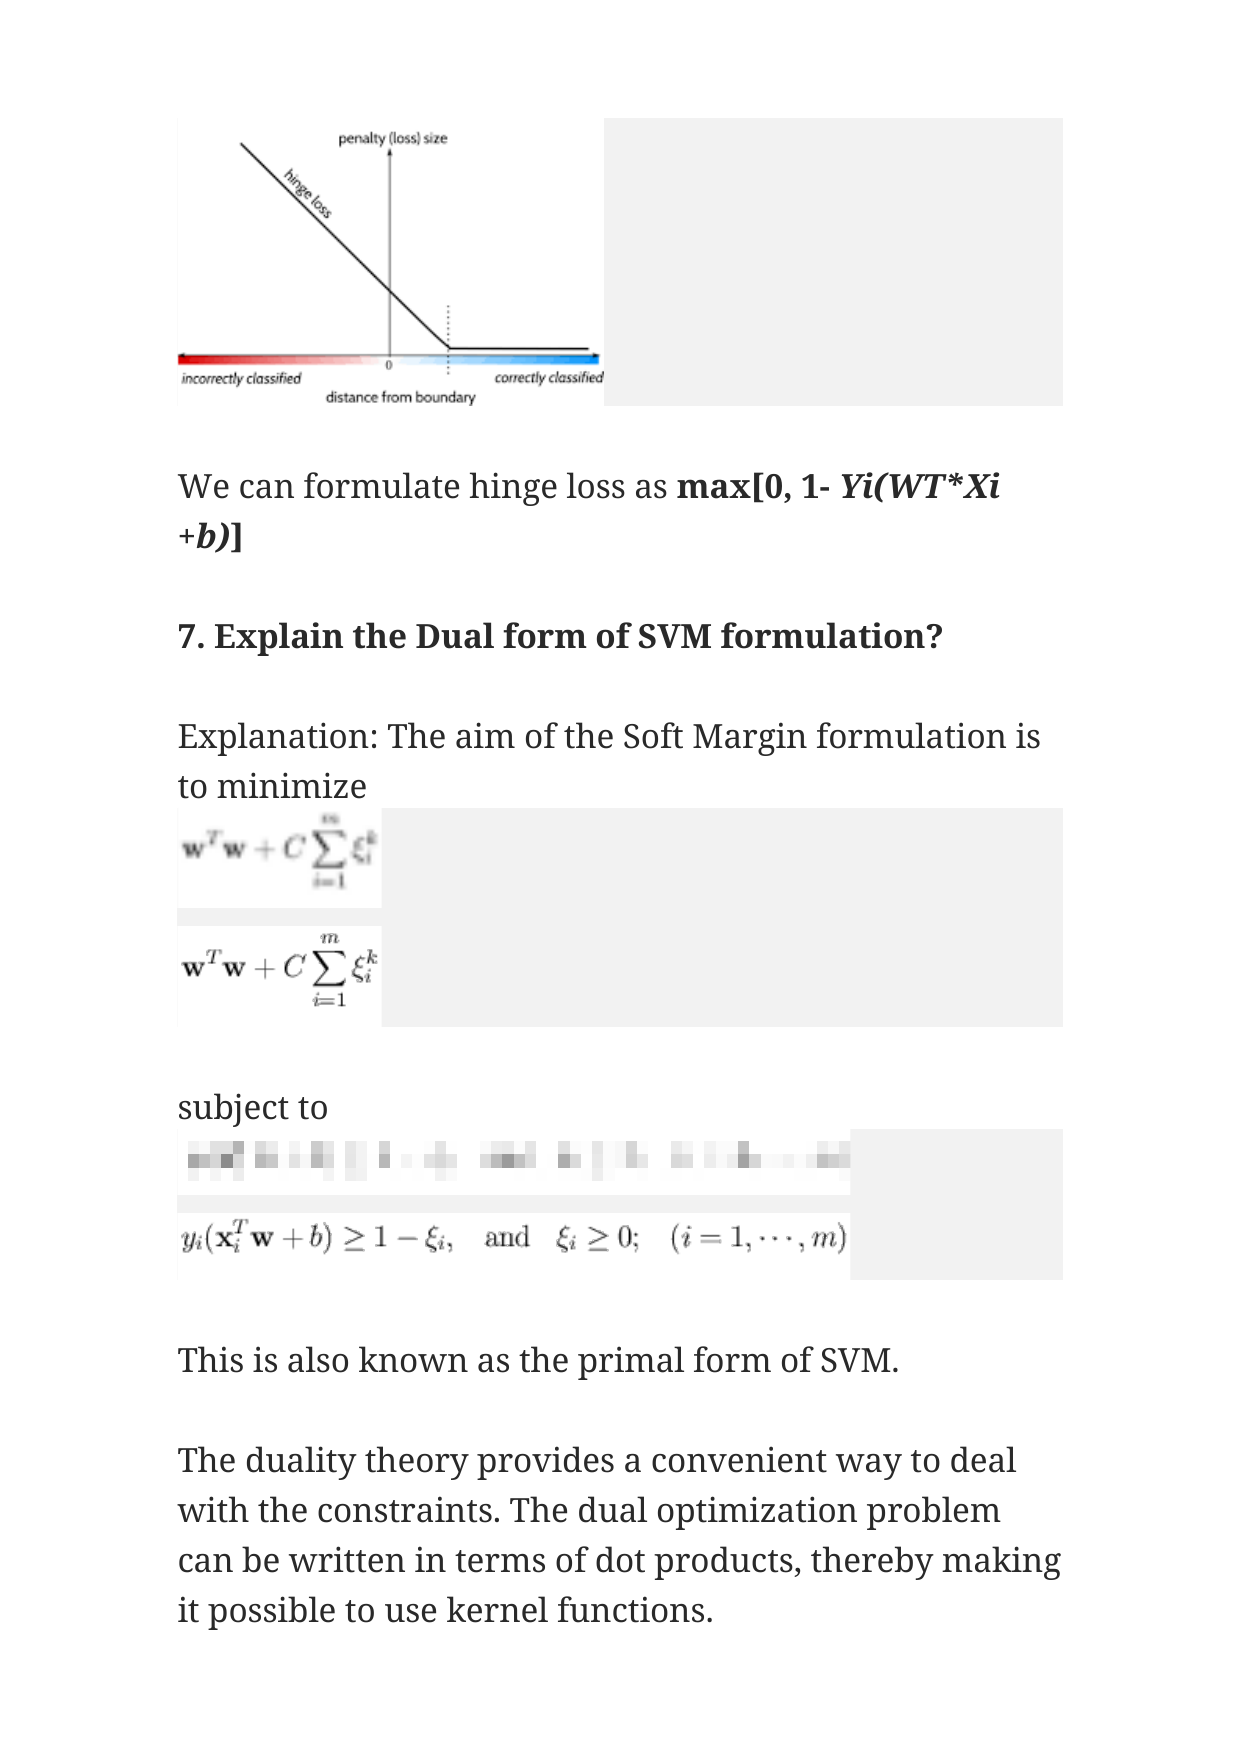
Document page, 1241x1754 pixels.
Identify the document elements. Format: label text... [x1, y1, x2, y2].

text We can formulate hinge loss as max[0, 1- Yi(WT*Xi +b)] [177, 458, 1063, 558]
text 7. Explain the Dual form of SVM formulation? [177, 608, 1063, 658]
text The duality theory provides a convenient way to deal with the constraints. The dual optimization problem can be written in terms of dot products, thereby making it possible to use kernel functions. [177, 1432, 1063, 1632]
text Explanation: The aim of the Soft Margin formulation is to minimize [177, 708, 1063, 808]
picture [177, 807, 382, 908]
picture [177, 926, 382, 1027]
text This is also known as the primal form of SVM. [177, 1332, 1063, 1382]
picture [177, 1128, 851, 1195]
picture [177, 118, 604, 406]
picture [177, 1213, 851, 1280]
text subject to [177, 1079, 1063, 1129]
